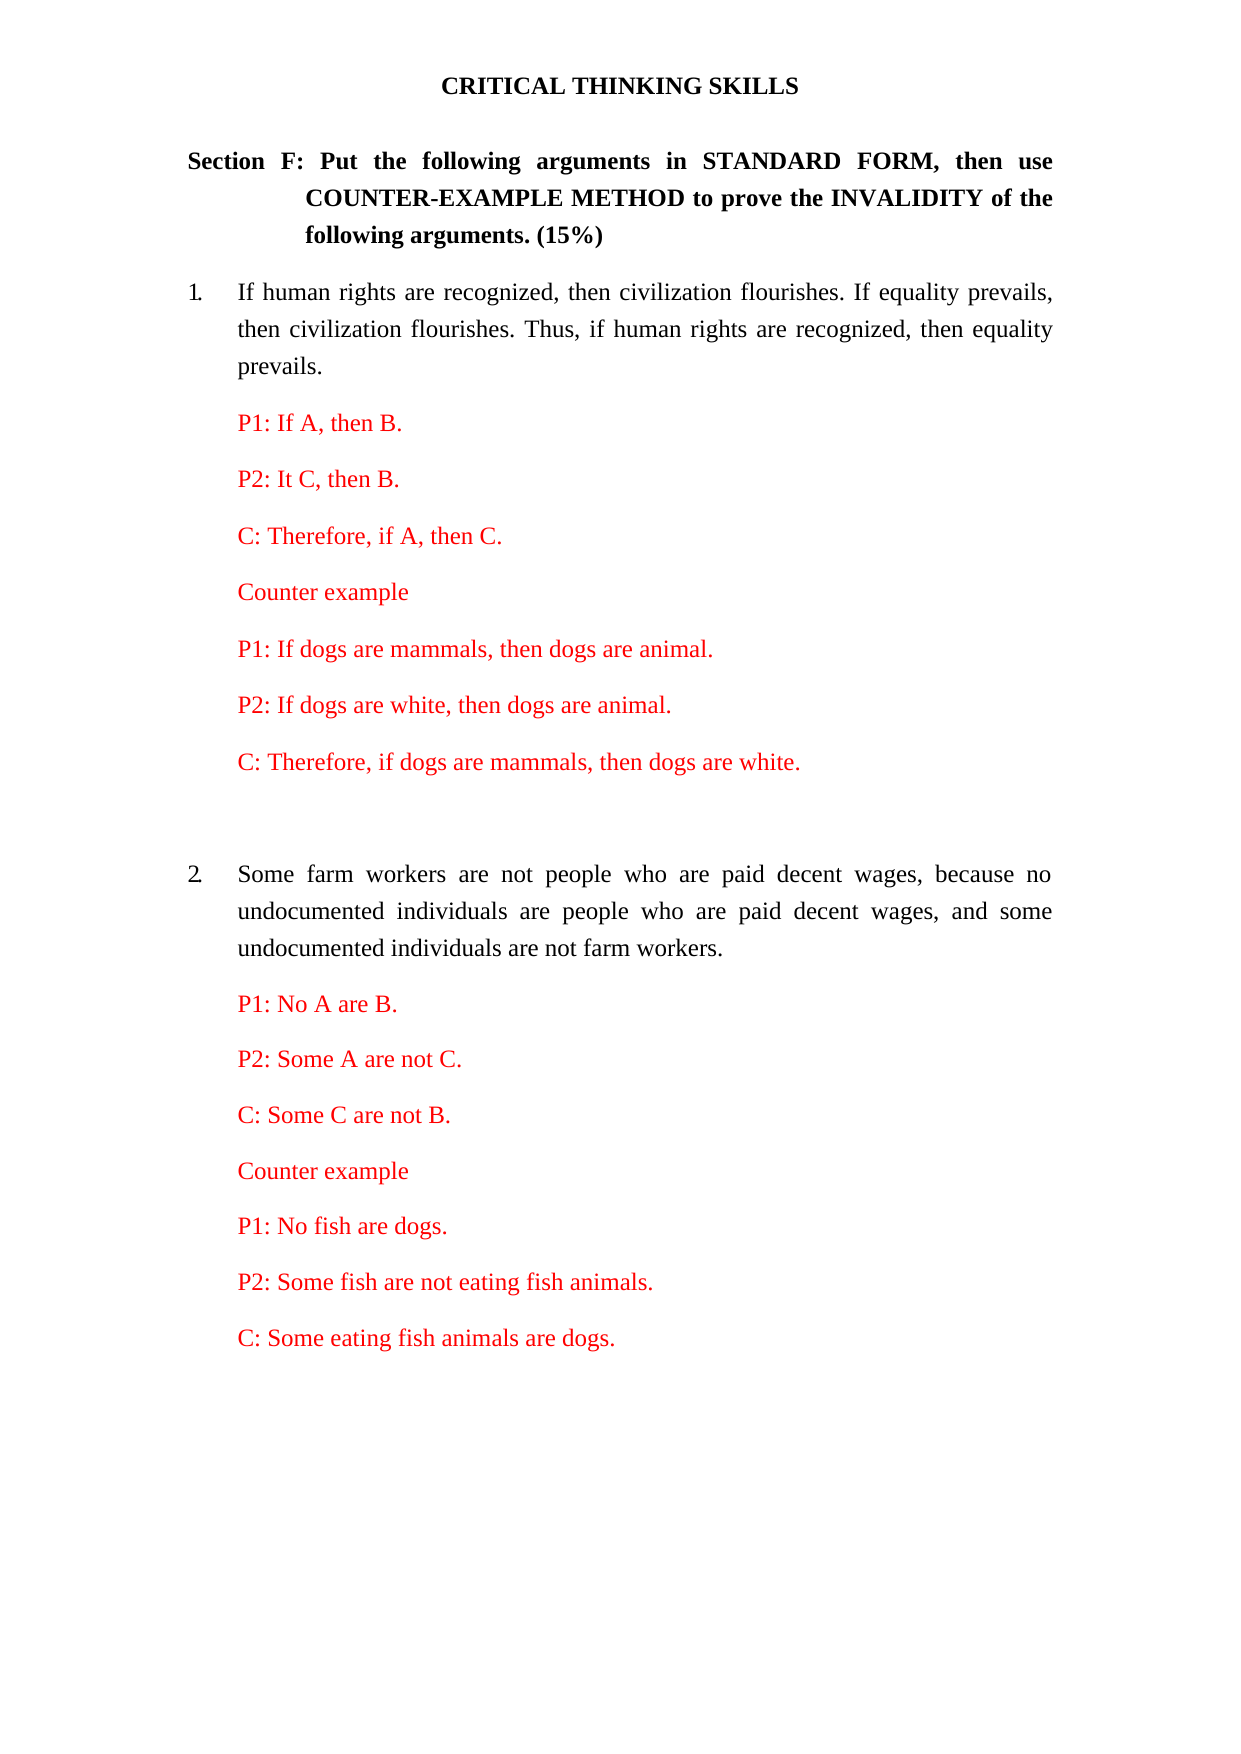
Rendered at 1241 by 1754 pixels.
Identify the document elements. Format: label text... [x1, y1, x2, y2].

list P1: If dogs are mammals, then dogs are animal. [237, 634, 1054, 662]
list P1: If A, then B. [237, 408, 1054, 437]
list C: Therefore, if dogs are mammals, then dogs are white. [237, 747, 1054, 775]
list P2: Some fish are not eating fish animals. [237, 1267, 1053, 1296]
list P1: No fish are dogs. [237, 1211, 1053, 1240]
list C: Some C are not B. [237, 1100, 1053, 1129]
list Counter example [237, 577, 1054, 606]
list P2: If dogs are white, then dogs are animal. [237, 690, 1054, 719]
list C: Some eating fish animals are dogs. [237, 1323, 1053, 1351]
list P2: Some A are not C. [237, 1044, 1053, 1073]
list Some farm workers are not people who are paid decent wages, because no undocumented individuals are people who are paid decent wages, and some undocumented individuals are not farm workers. [187, 859, 1053, 962]
list Counter example [237, 1156, 1053, 1184]
list C: Therefore, if A, then C. [237, 521, 1054, 549]
list P1: No A are B. [237, 989, 1053, 1018]
subtitle Section F: Put the following arguments in STANDARD FORM, then use COUNTER-EXAMPLE METHOD to prove the INVALIDITY of the following arguments. (15%) [187, 146, 1054, 249]
list If human rights are recognized, then civilization flourishes. If equality prevails, then civilization flourishes. Thus, if human rights are recognized, then equality prevails. [187, 277, 1054, 380]
list P2: It C, then B. [237, 464, 1054, 493]
